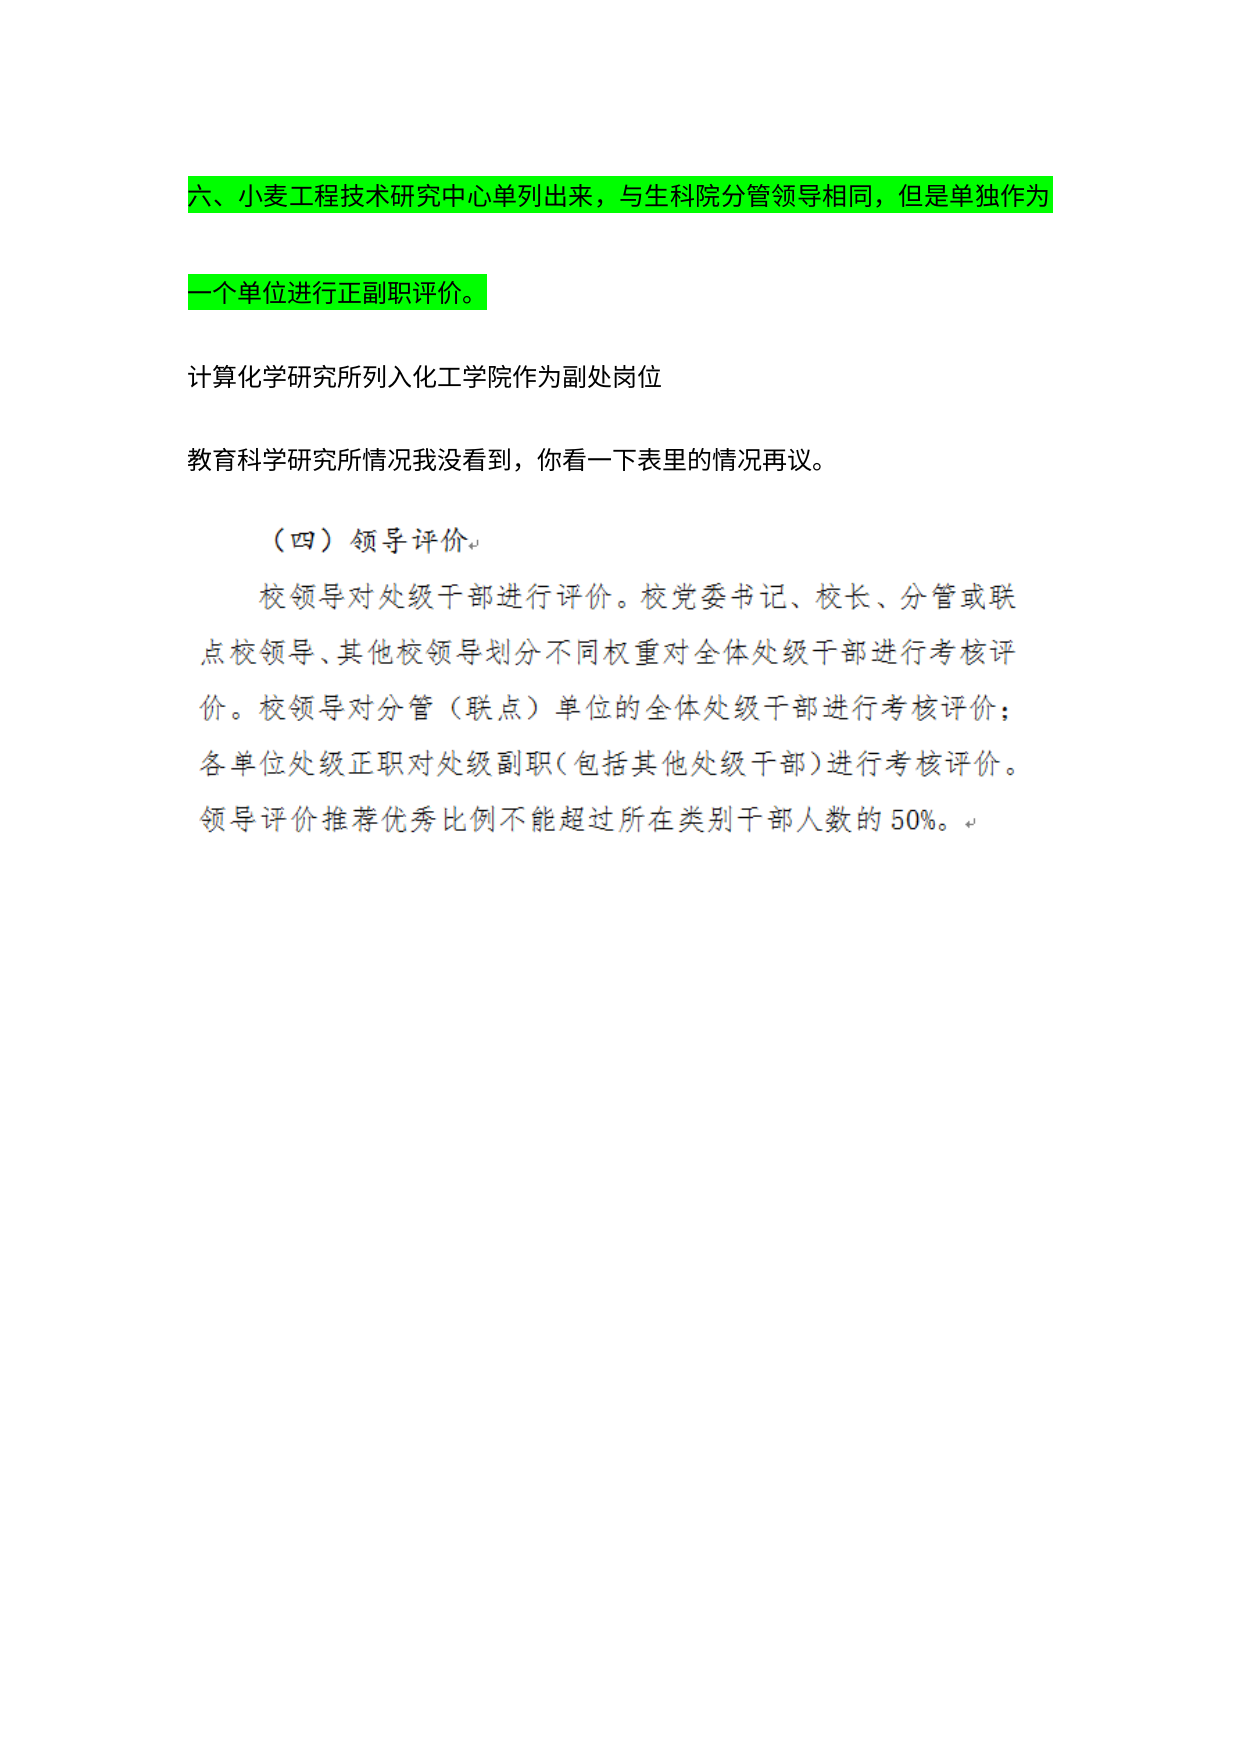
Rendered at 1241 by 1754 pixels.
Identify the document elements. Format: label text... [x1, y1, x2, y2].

text 教育科学研究所情况我没看到，你看一下表里的情况再议。 [187, 426, 1053, 491]
picture [187, 508, 1053, 849]
text 计算化学研究所列入化工学院作为副处岗位 [187, 343, 1053, 408]
text 六、小麦工程技术研究中心单列出来，与生科院分管领导相同，但是单独作为一个单位进行正副职评价。 [187, 162, 1053, 324]
